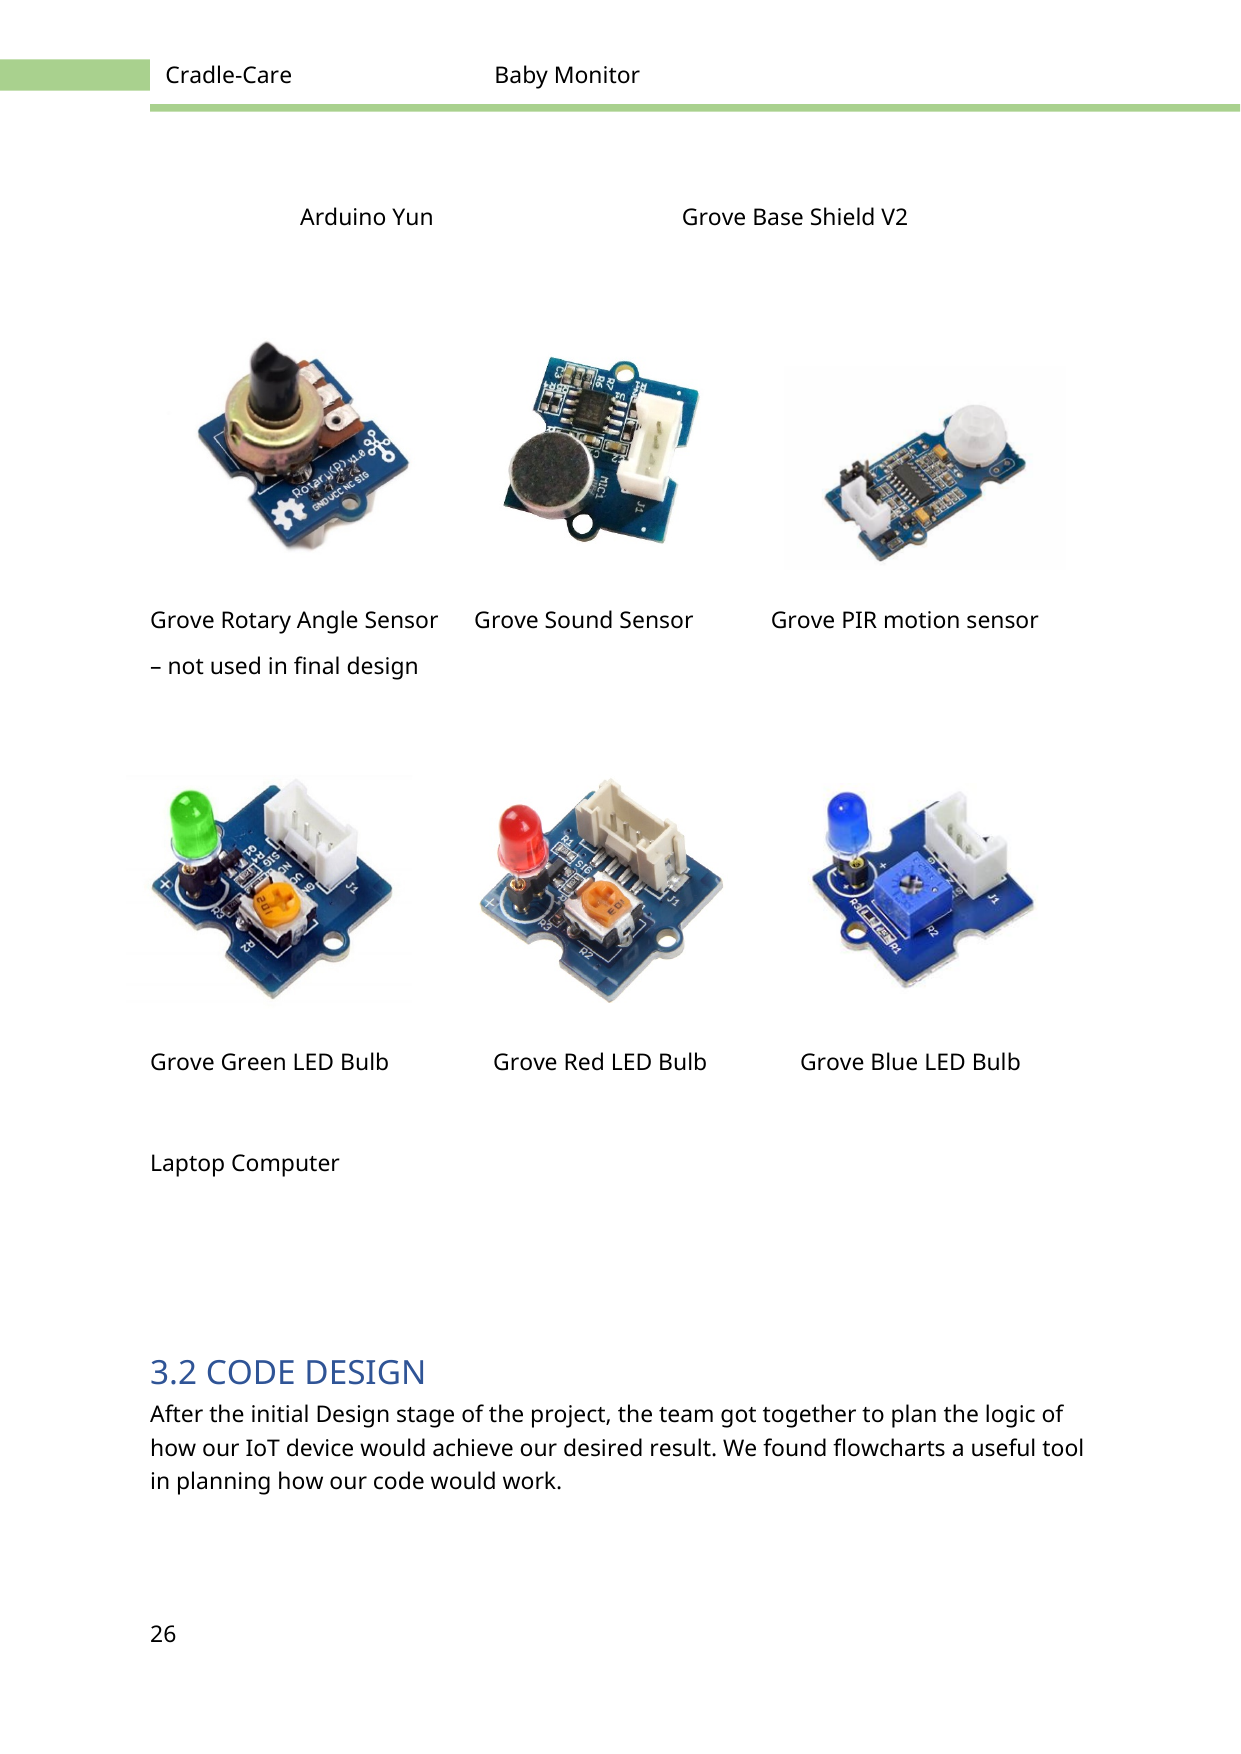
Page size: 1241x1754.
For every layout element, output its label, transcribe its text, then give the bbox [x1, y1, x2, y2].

picture [807, 783, 1039, 993]
text – not used in final design [150, 654, 1090, 679]
picture [783, 366, 1067, 570]
text Laptop Computer [150, 1147, 1090, 1178]
picture [459, 773, 733, 1006]
text Grove Green LED Bulb Grove Red LED Bulb Grove Blue LED Bulb [150, 1046, 1090, 1077]
text Grove Rotary Angle Sensor Grove Sound Sensor Grove PIR motion sensor [150, 604, 1090, 635]
picture [482, 346, 715, 567]
subtitle 3.2 CODE DESIGN [150, 1349, 1090, 1394]
text Arduino Yun Grove Base Shield V2 [225, 200, 1090, 232]
picture [150, 327, 365, 562]
picture [125, 763, 415, 1013]
text After the initial Design stage of the project, the team got together to plan the logic of how our IoT device would achieve our desired result. We found flowcharts a useful tool in planning how our code would work. [150, 1398, 1090, 1496]
